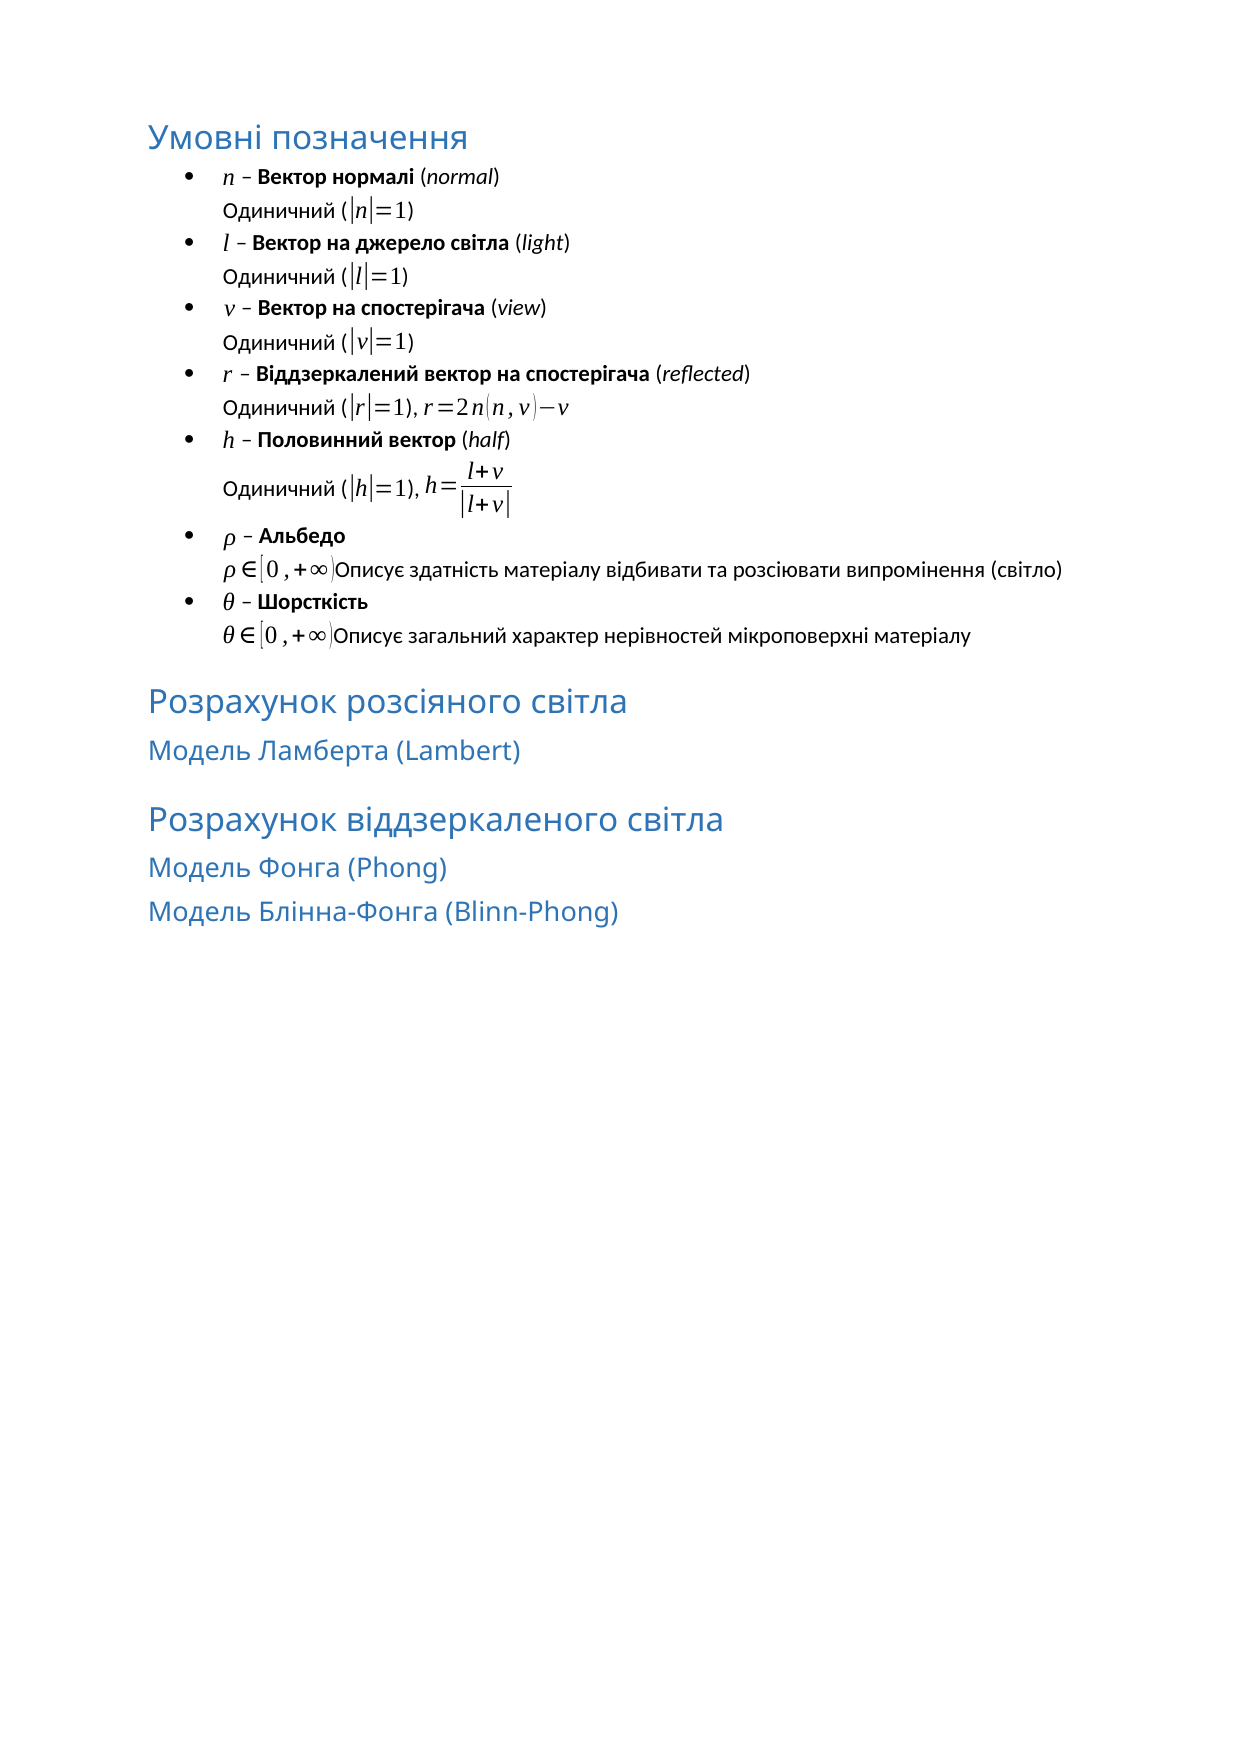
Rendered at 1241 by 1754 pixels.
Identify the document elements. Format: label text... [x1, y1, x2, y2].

list – Альбедо Описує здатність матеріалу відбивати та розсіювати випромінення (світло) [185, 522, 1152, 585]
list – Вектор на спостерігача (view) Одиничний () [185, 293, 1152, 357]
list – Половинний вектор (half) Одиничний (), [185, 425, 1152, 519]
subtitle Умовні позначення [148, 113, 1152, 159]
subtitle Модель Блінна-Фонга (Blinn-Phong) [148, 893, 1152, 930]
subtitle Модель Ламберта (Lambert) [148, 731, 1152, 768]
list – Віддзеркалений вектор на спостерігача (reflected) Одиничний (), [185, 359, 1152, 422]
list – Вектор на джерело світла (light) Одиничний () [185, 228, 1152, 291]
subtitle Модель Фонга (Phong) [148, 849, 1152, 886]
subtitle Розрахунок розсіяного світла [148, 678, 1152, 723]
list – Вектор нормалі (normal) Одиничний () [185, 162, 1152, 226]
subtitle Розрахунок віддзеркаленого світла [148, 796, 1152, 841]
list – Шорсткість Описує загальний характер нерівностей мікроповерхні матеріалу [185, 587, 1152, 651]
